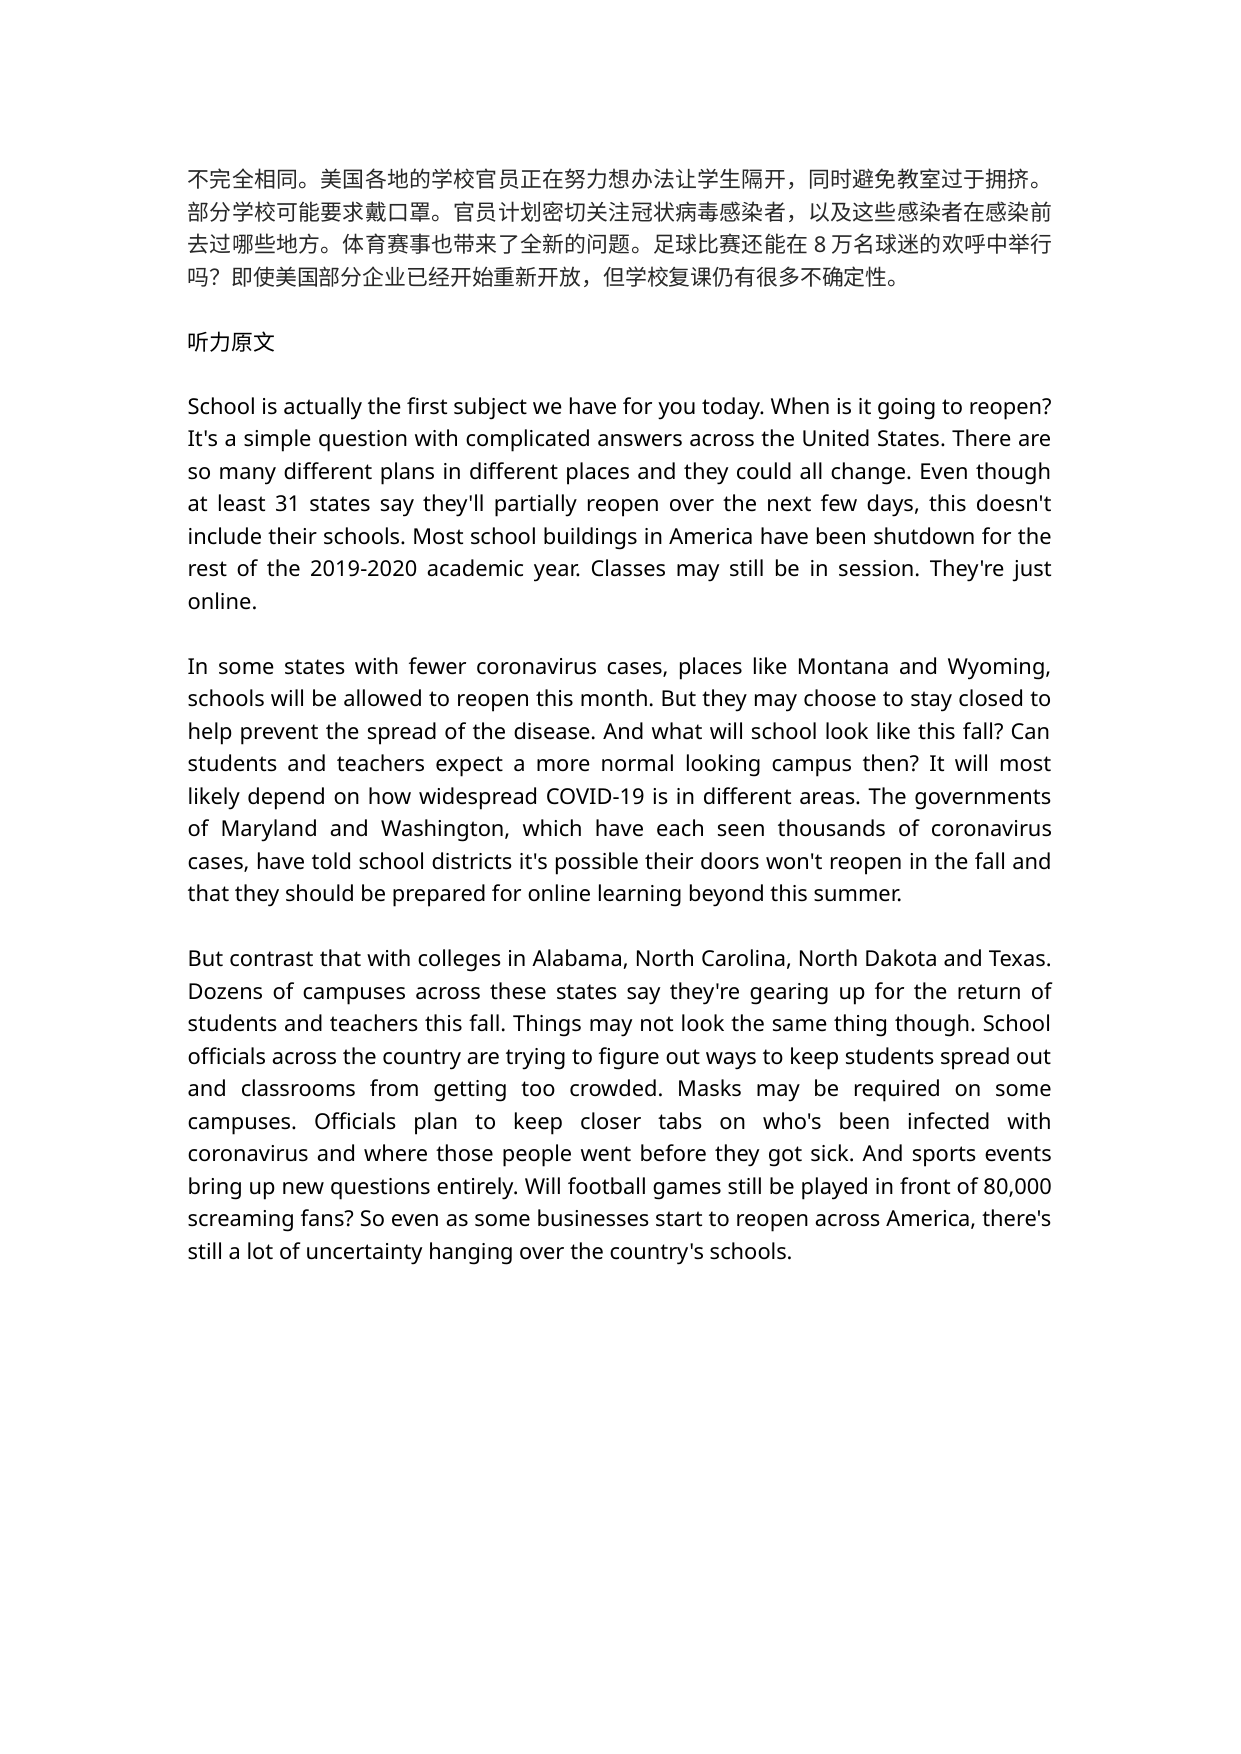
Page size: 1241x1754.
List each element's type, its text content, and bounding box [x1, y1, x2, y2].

text 听力原文 [187, 324, 1053, 357]
text 但阿拉巴马州、北卡罗来纳州、北达科他州和得克萨斯州的大学则是完全不同的情况。这些州的数十所学校表示，他们正在为今年秋季学生和老师的返校做准备。情况可能看起来不完全相同。美国各地的学校官员正在努力想办法让学生隔开，同时避免教室过于拥挤。部分学校可能要求戴口罩。官员计划密切关注冠状病毒感染者，以及这些感染者在感染前去过哪些地方。体育赛事也带来了全新的问题。足球比赛还能在8万名球迷的欢呼中举行吗？即使美国部分企业已经开始重新开放，但学校复课仍有很多不确定性。 [187, 162, 1053, 292]
text But contrast that with colleges in Alabama, North Carolina, North Dakota and Texas. Dozens of campuses across these states say they're gearing up for the return of students and teachers this fall. Things may not look the same thing though. School officials across the country are trying to figure out ways to keep students spread out and classrooms from getting too crowded. Masks may be required on some campuses. Officials plan to keep closer tabs on who's been infected with coronavirus and where those people went before they got sick. And sports events bring up new questions entirely. Will football games still be played in front of 80,000 screaming fans? So even as some businesses start to reopen across America, there's still a lot of uncertainty hanging over the country's schools. [187, 942, 1053, 1267]
text School is actually the first subject we have for you today. When is it going to reopen? It's a simple question with complicated answers across the United States. There are so many different plans in different places and they could all change. Even though at least 31 states say they'll partially reopen over the next few days, this doesn't include their schools. Most school buildings in America have been shutdown for the rest of the 2019-2020 academic year. Classes may still be in session. They're just online. [187, 389, 1053, 617]
text In some states with fewer coronavirus cases, places like Montana and Wyoming, schools will be allowed to reopen this month. But they may choose to stay closed to help prevent the spread of the disease. And what will school look like this fall? Can students and teachers expect a more normal looking campus then? It will most likely depend on how widespread COVID-19 is in different areas. The governments of Maryland and Washington, which have each seen thousands of coronavirus cases, have told school districts it's possible their doors won't reopen in the fall and that they should be prepared for online learning beyond this summer. [187, 649, 1053, 909]
